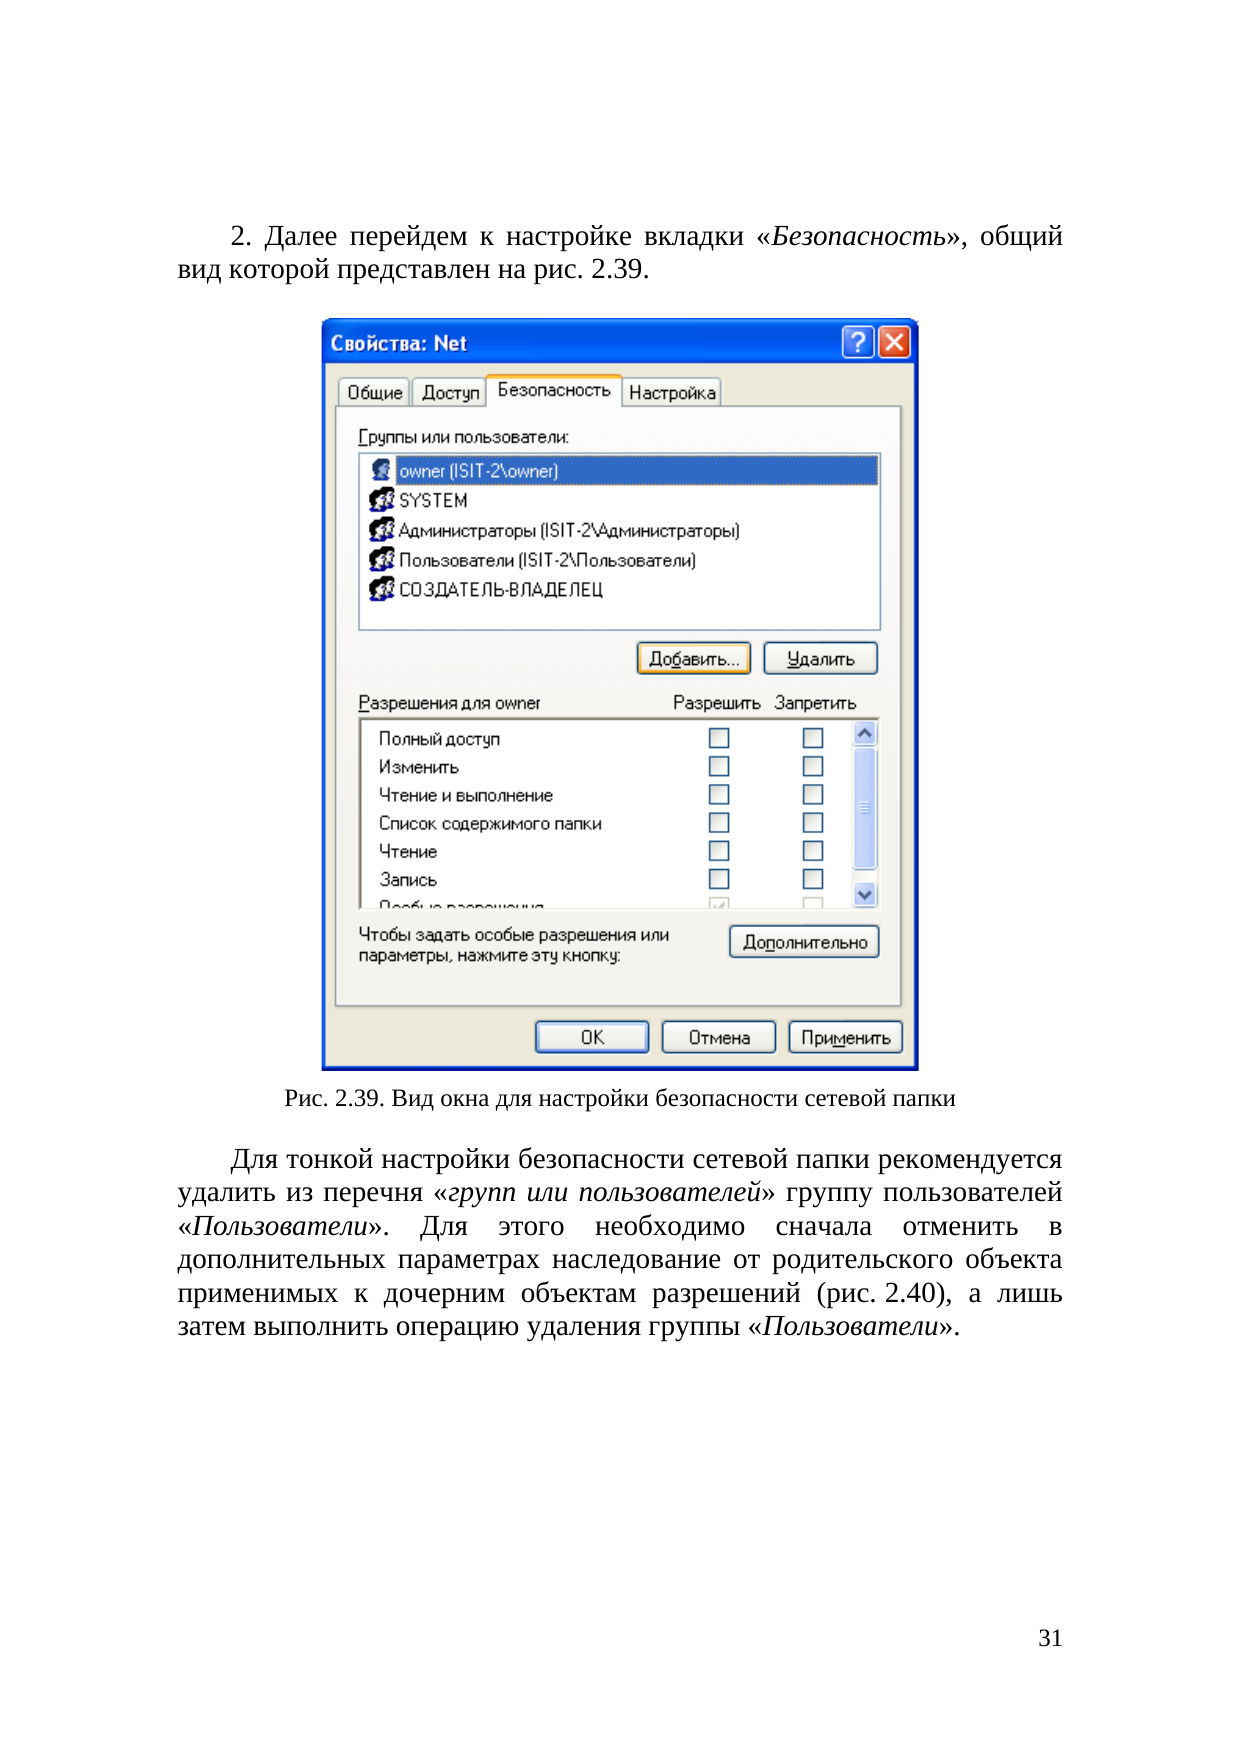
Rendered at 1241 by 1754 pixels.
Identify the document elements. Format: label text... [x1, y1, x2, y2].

text 2. Далее перейдем к настройке вкладки «Безопасность», общий вид которой представлен на рис. 2.39. [177, 218, 1063, 285]
text Рис. 2.39. Вид окна для настройки безопасности сетевой папки [177, 1083, 1063, 1112]
text Для тонкой настройки безопасности сетевой папки рекомендуется удалить из перечня «групп или пользователей» группу пользователей «Пользователи». Для этого необходимо сначала отменить в дополнительных параметрах наследование от родительского объекта применимых к дочерним объектам разрешений (рис. 2.40), а лишь затем выполнить операцию удаления группы «Пользователи». [177, 1141, 1063, 1342]
picture [321, 318, 919, 1071]
